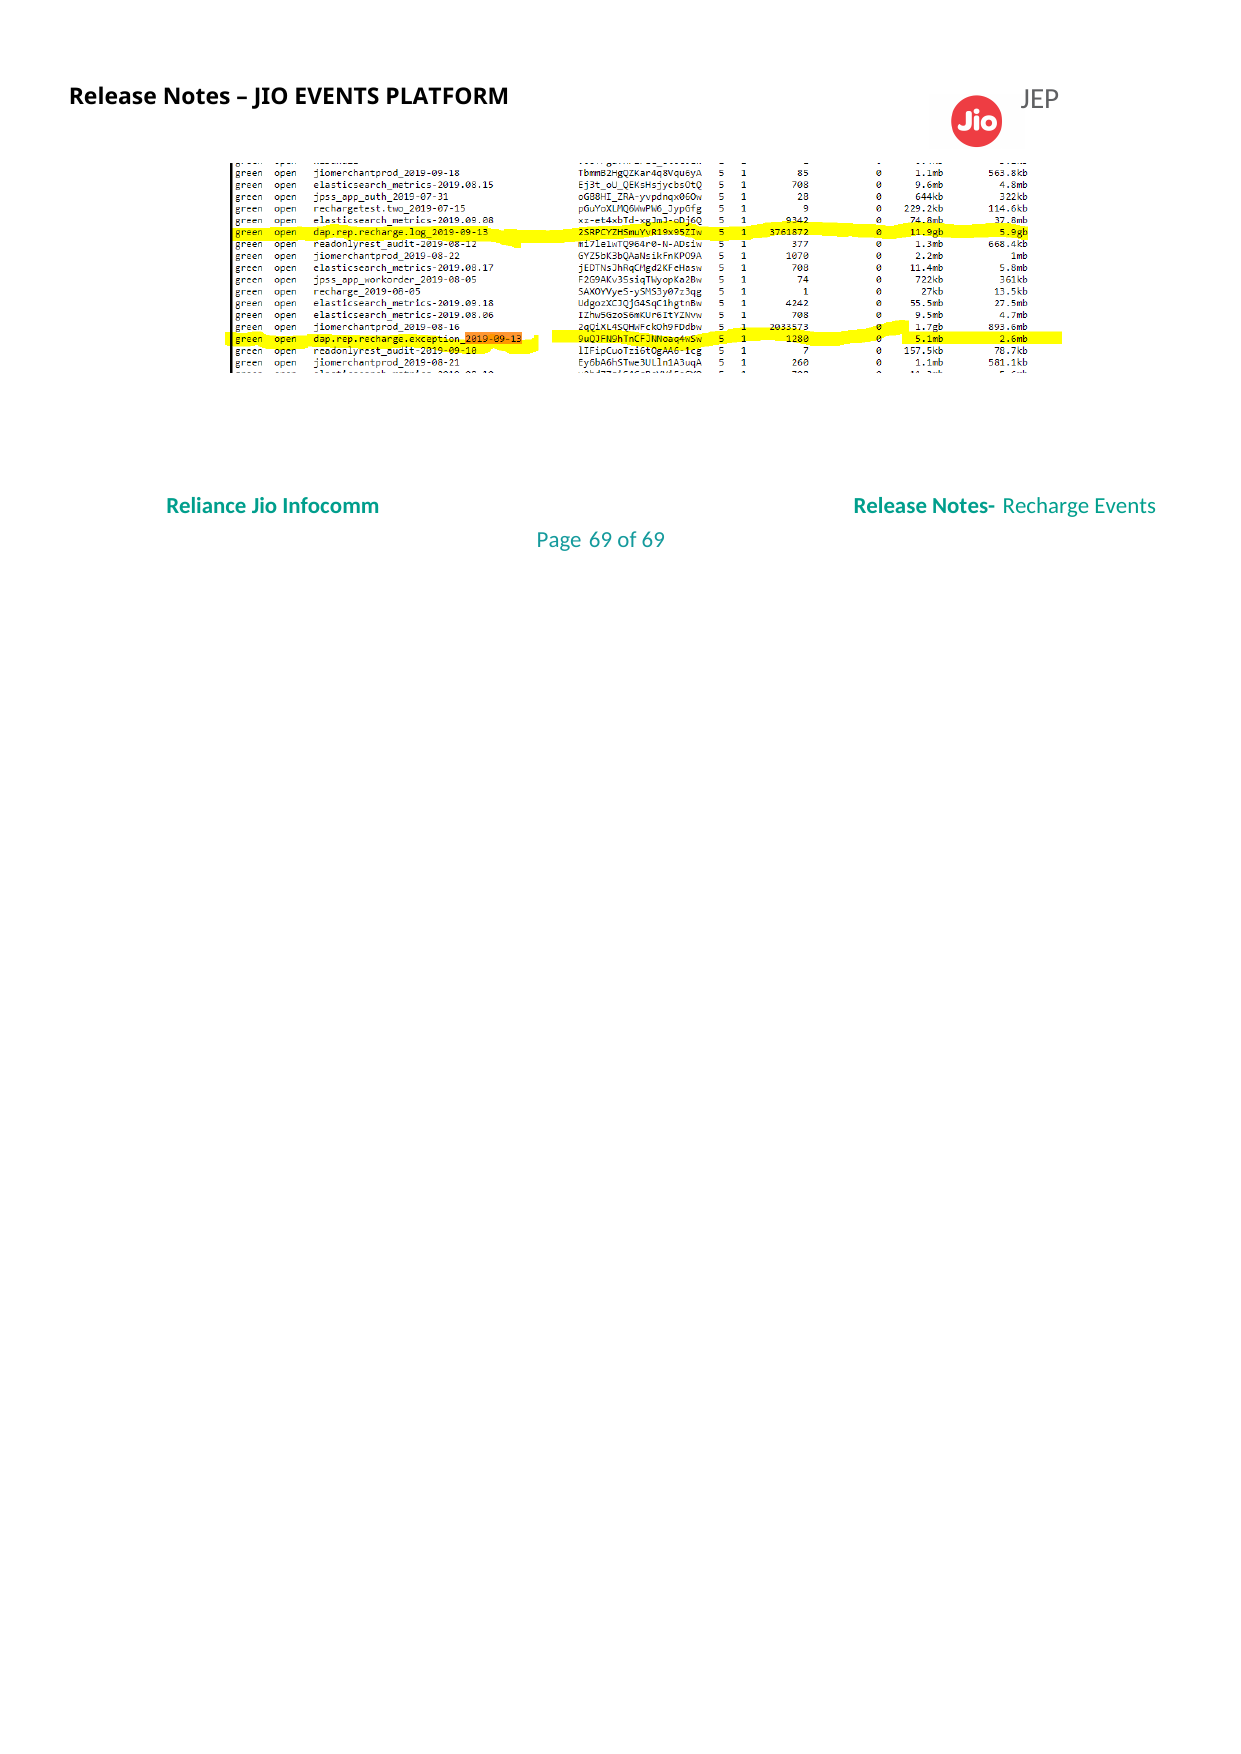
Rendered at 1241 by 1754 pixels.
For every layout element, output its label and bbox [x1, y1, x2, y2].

picture [928, 94, 1026, 149]
picture [225, 163, 1166, 373]
